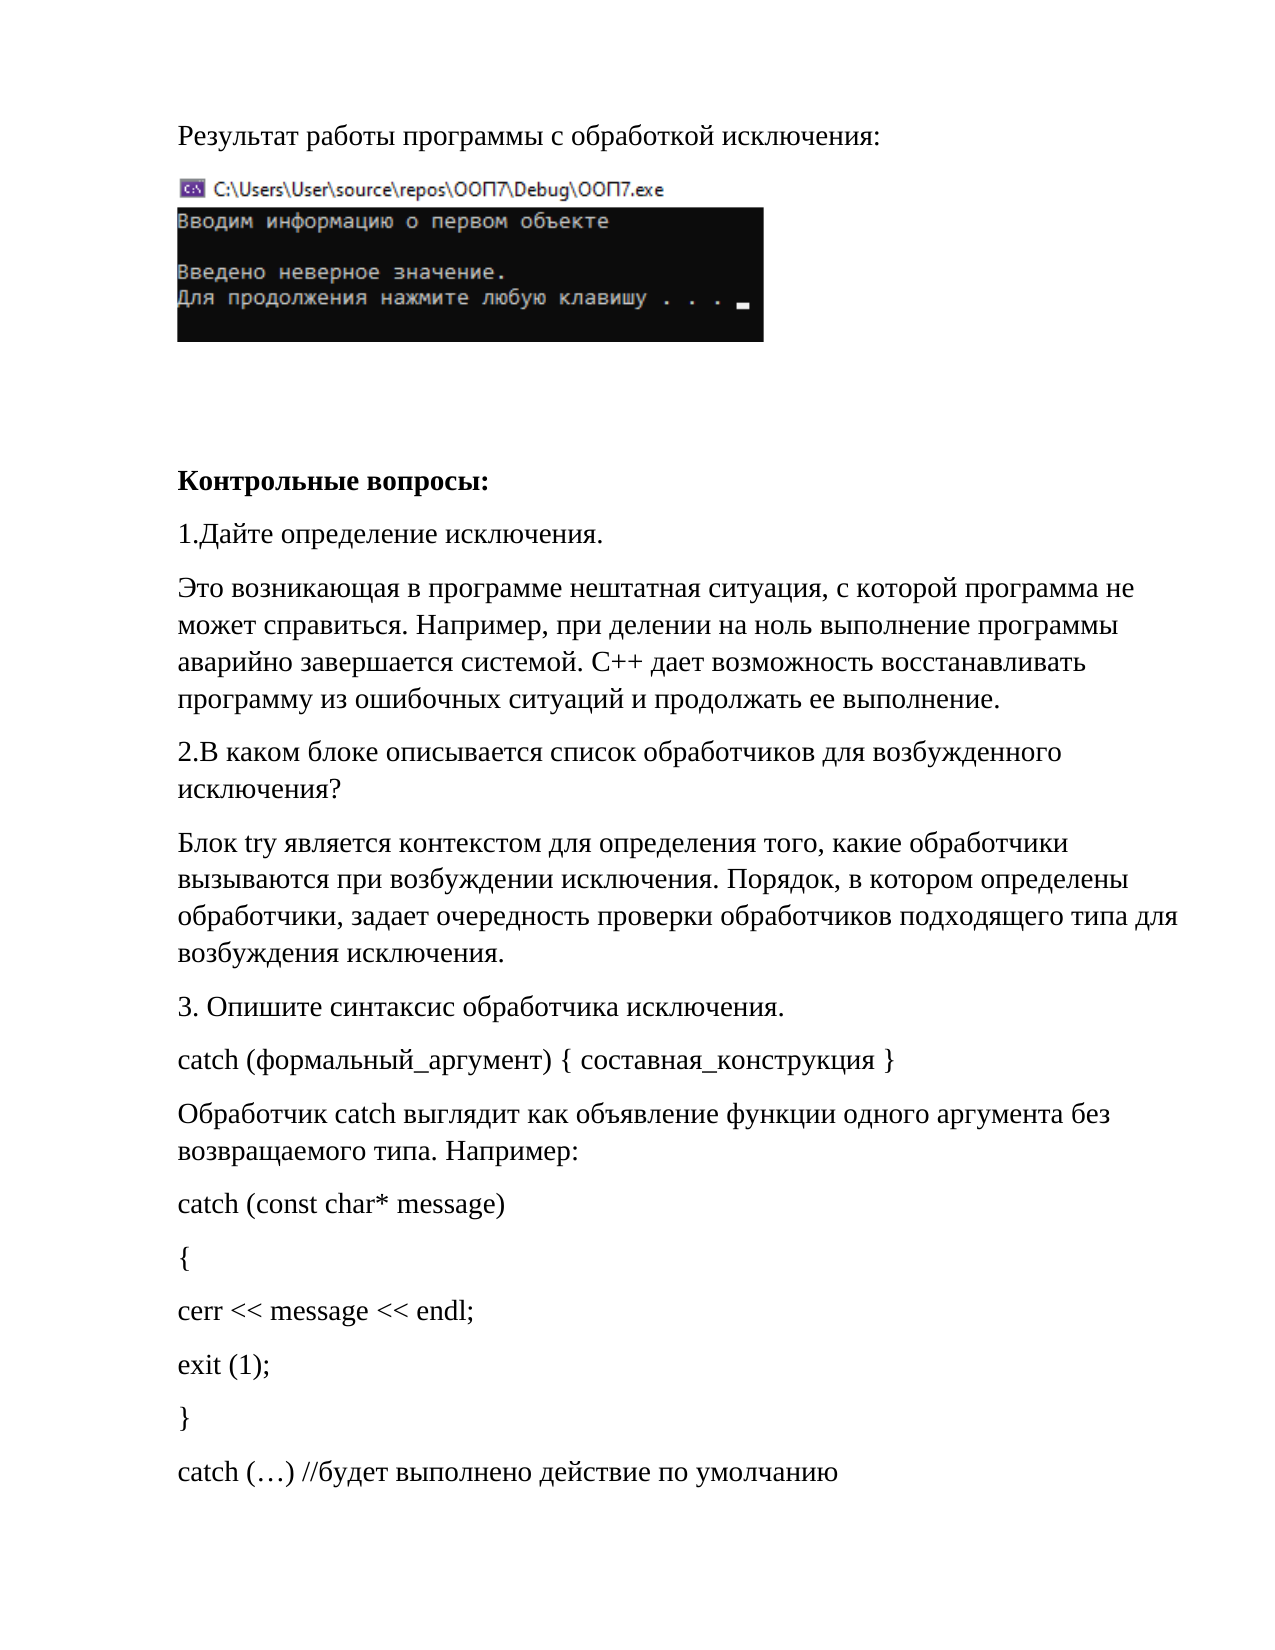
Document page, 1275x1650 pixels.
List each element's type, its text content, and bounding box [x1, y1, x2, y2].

text catch (…) //будет выполнено действие по умолчанию [177, 1454, 1186, 1488]
text Блок try является контекстом для определения того, какие обработчики вызываются при возбуждении исключения. Порядок, в котором определены обработчики, задает очередность проверки обработчиков подходящего типа для возбуждения исключения. [177, 825, 1186, 969]
text 2.В каком блоке описывается список обработчиков для возбужденного исключения? [177, 734, 1186, 805]
text { [177, 1240, 1186, 1273]
text Это возникающая в программе нештатная ситуация, с которой программа не может справиться. Например, при делении на ноль выполнение программы аварийно завершается системой. С++ дает возможность восстанавливать программу из ошибочных ситуаций и продолжать ее выполнение. [177, 570, 1186, 714]
text Результат работы программы с обработкой исключения: [177, 118, 1186, 152]
text 3. Опишите синтаксис обработчика исключения. [177, 989, 1186, 1022]
text 1.Дайте определение исключения. [177, 517, 1186, 550]
text catch (const char* message) [177, 1186, 1186, 1220]
text Контрольные вопросы: [177, 463, 1186, 497]
text cerr << message << endl; [177, 1293, 1186, 1327]
text catch (формальный_аргумент) { составная_конструкция } [177, 1042, 1186, 1076]
text Обработчик catch выглядит как объявление функции одного аргумента без возвращаемого типа. Например: [177, 1096, 1186, 1166]
text exit (1); [177, 1347, 1186, 1381]
picture [177, 171, 764, 342]
text } [177, 1401, 1186, 1434]
